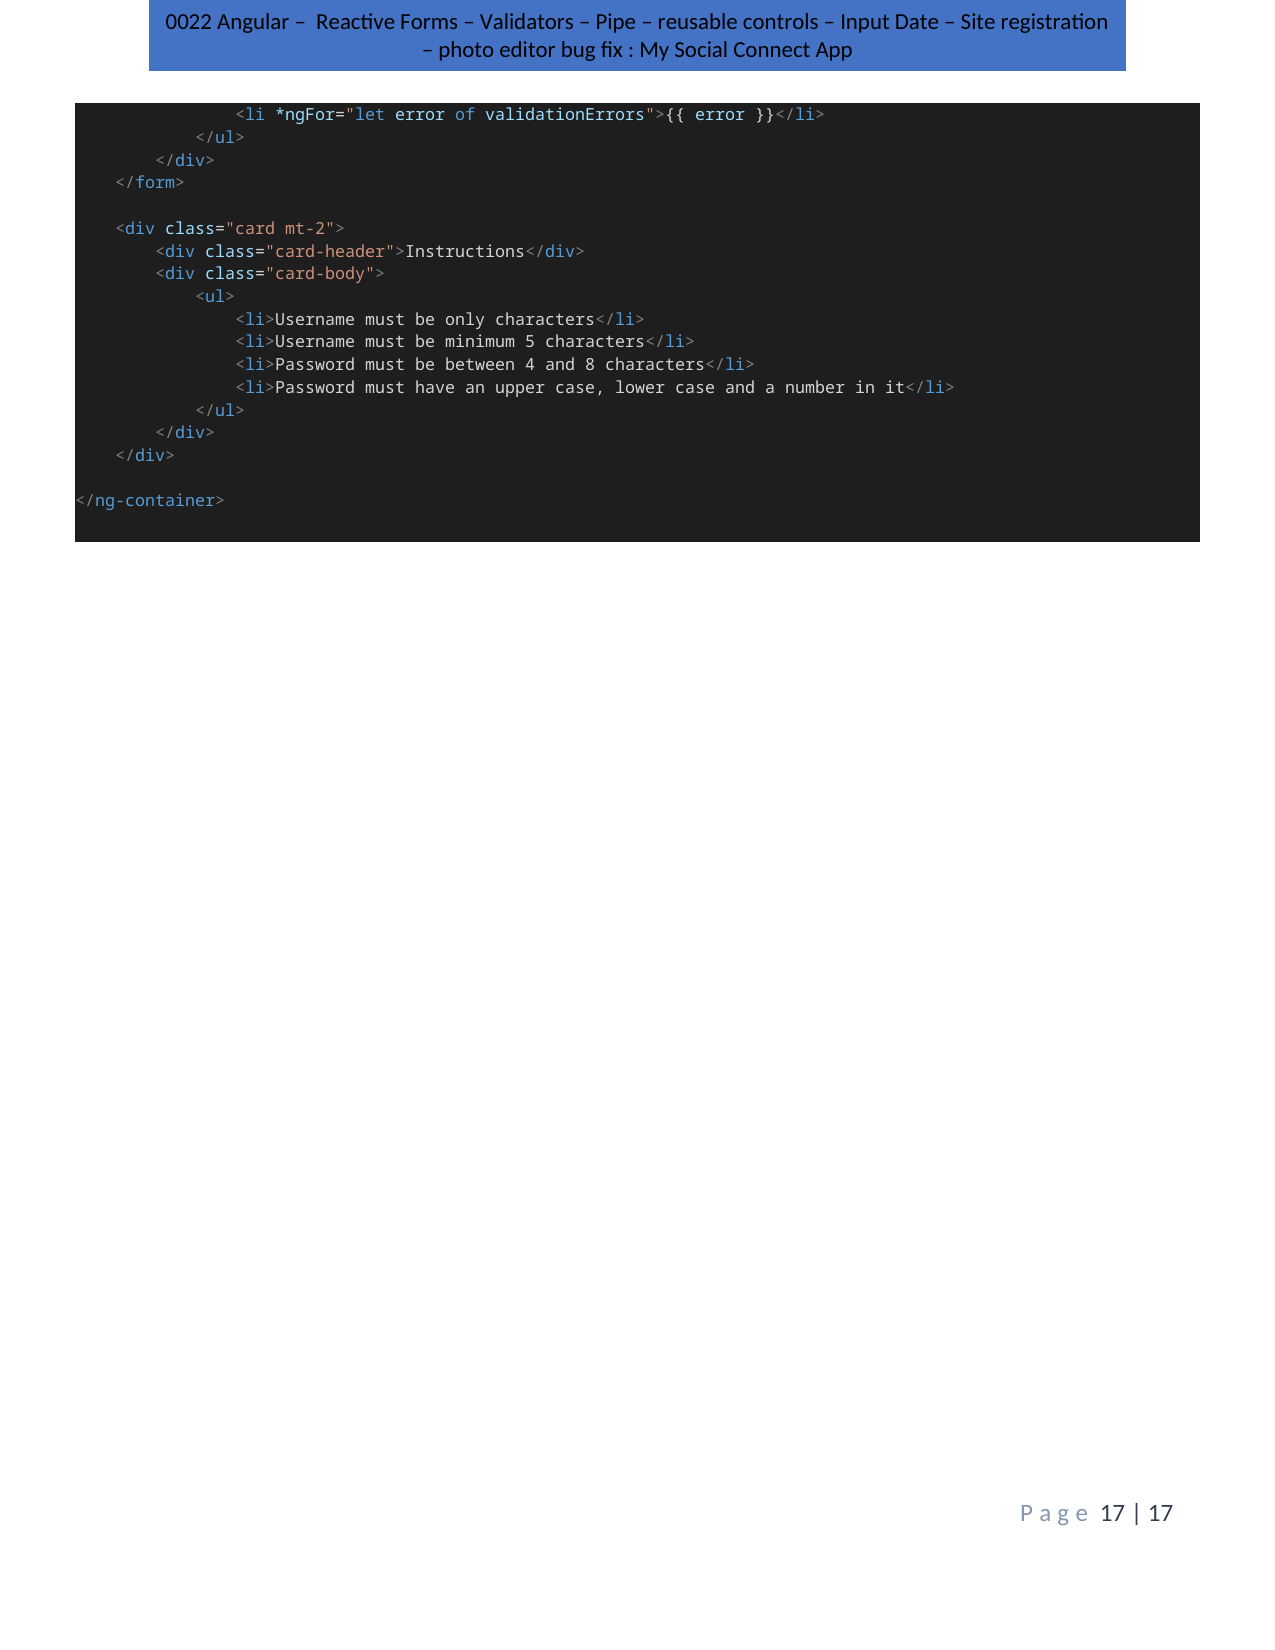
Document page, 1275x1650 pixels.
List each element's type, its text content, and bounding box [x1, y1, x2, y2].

text </form> [75, 171, 1200, 194]
text </ng-container> [75, 489, 1200, 512]
text <li>Password must have an upper case, lower case and a number in it</li> [75, 376, 1200, 398]
text <div class="card-header">Instructions</div> [75, 239, 1200, 262]
text <li>Username must be minimum 5 characters</li> [75, 330, 1200, 353]
text </div> [75, 421, 1200, 444]
text <div class="card mt-2"> [75, 217, 1200, 239]
text <div class="card-body"> [75, 262, 1200, 285]
text <li>Username must be only characters</li> [75, 307, 1200, 330]
text </ul> [75, 126, 1200, 148]
text <li *ngFor="let error of validationErrors">{{ error }}</li> [75, 103, 1200, 126]
text </ul> [75, 398, 1200, 421]
text </div> [75, 444, 1200, 466]
text </div> [75, 148, 1200, 171]
text <ul> [75, 285, 1200, 307]
text <li>Password must be between 4 and 8 characters</li> [75, 353, 1200, 376]
